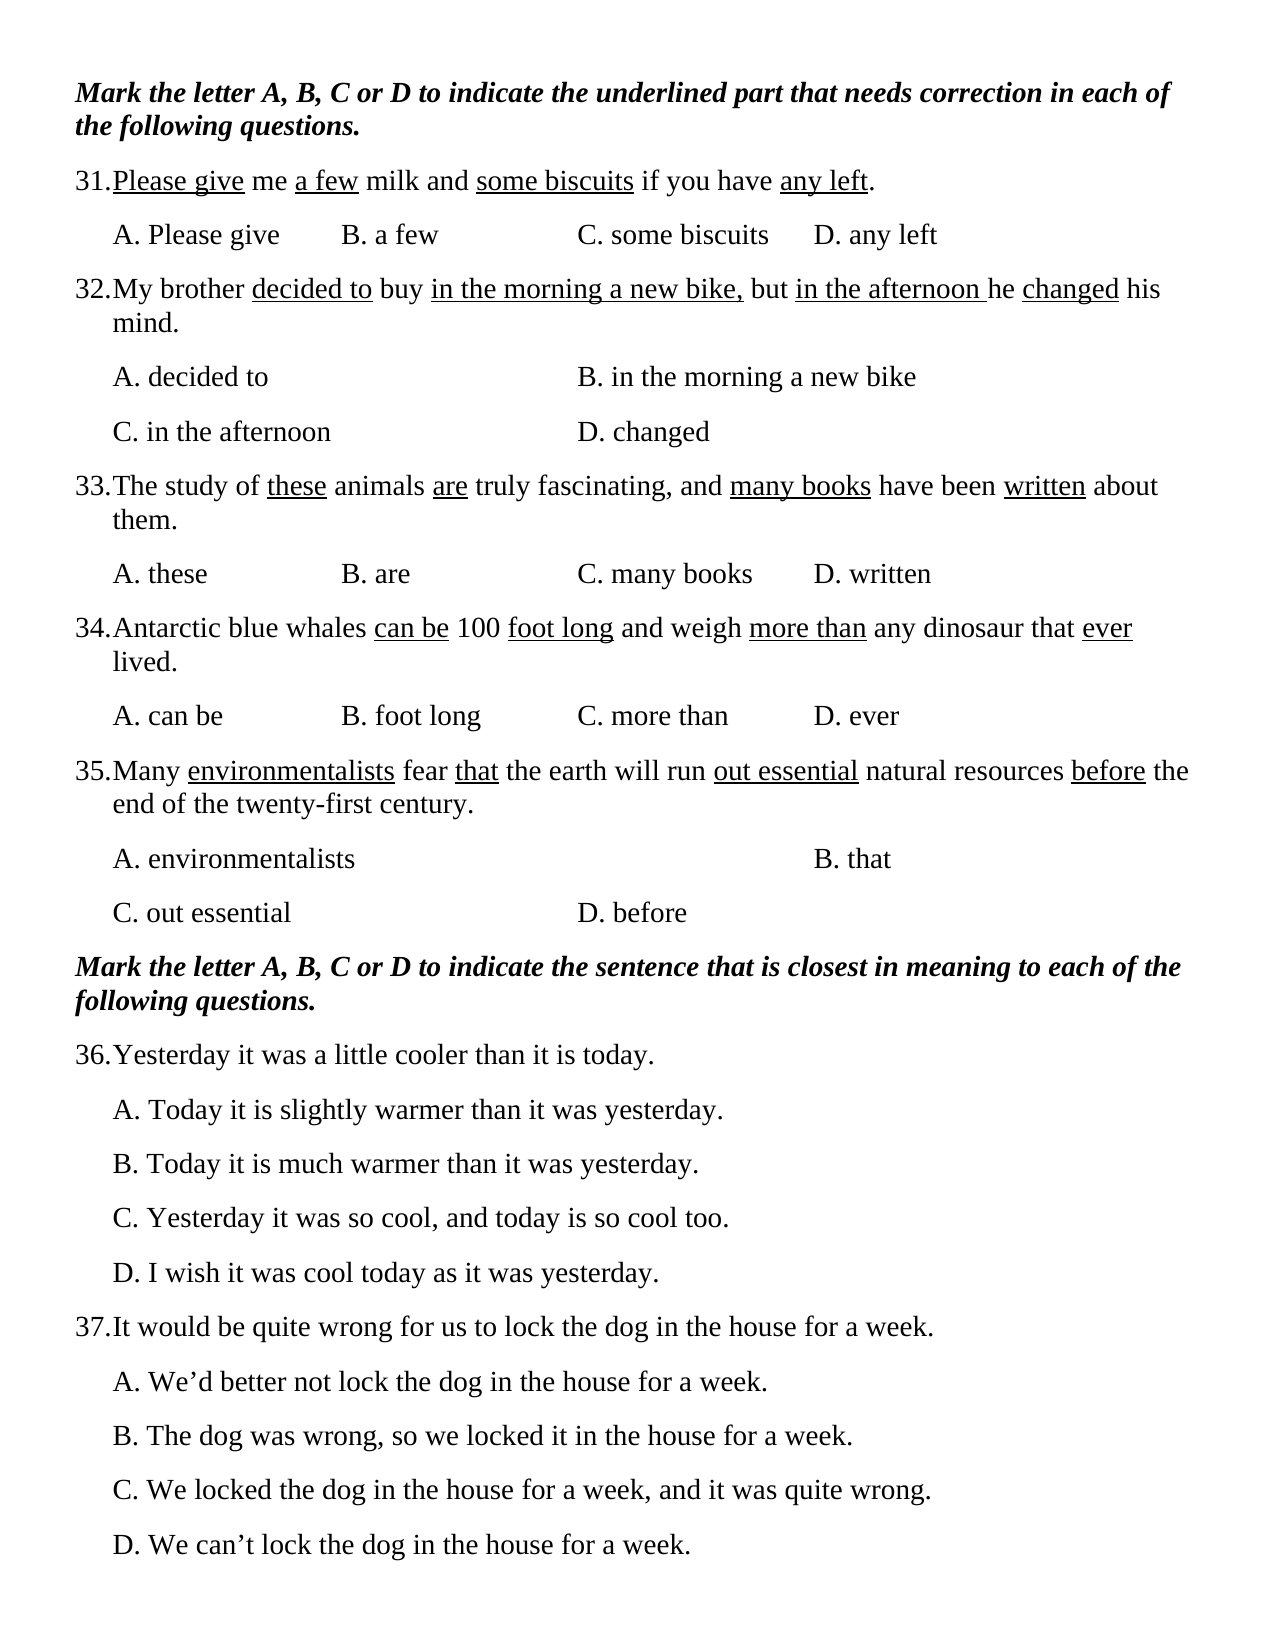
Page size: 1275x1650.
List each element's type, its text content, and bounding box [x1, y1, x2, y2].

text Mark the letter A, B, C or D to indicate the underlined part that needs correction in each of the following questions. [75, 75, 1200, 142]
text C. out essential D. before [75, 895, 1200, 929]
text D. We can’t lock the dog in the house for a week. [112, 1527, 1200, 1560]
text D. I wish it was cool today as it was yesterday. [112, 1255, 1200, 1288]
text 33. The study of these animals are truly fascinating, and many books have been written about them. [75, 468, 1200, 535]
text 31. Please give me a few milk and some biscuits if you have any left. [75, 163, 1200, 196]
text 32. My brother decided to buy in the morning a new bike, but in the afternoon he changed his mind. [75, 272, 1200, 339]
text 35. Many environmentalists fear that the earth will run out essential natural resources before the end of the twenty-first century. [75, 753, 1200, 820]
text C. Yesterday it was so cool, and today is so cool too. [112, 1201, 1200, 1234]
text B. Today it is much warmer than it was yesterday. [112, 1146, 1200, 1180]
text A. We’d better not lock the dog in the house for a week. [112, 1364, 1200, 1397]
text C. in the afternoon D. changed [75, 414, 1200, 447]
text 36. Yesterday it was a little cooler than it is today. [75, 1037, 1200, 1071]
text A. can be B. foot long C. more than D. ever [75, 698, 1200, 732]
text B. The dog was wrong, so we locked it in the house for a week. [112, 1418, 1200, 1452]
text A. Today it is slightly warmer than it was yesterday. [112, 1092, 1200, 1125]
text A. Please give B. a few C. some biscuits D. any left [75, 217, 1200, 251]
text A. decided to B. in the morning a new bike [75, 359, 1200, 393]
text A. these B. are C. many books D. written [75, 556, 1200, 590]
text Mark the letter A, B, C or D to indicate the sentence that is closest in meaning to each of the following questions. [75, 949, 1200, 1017]
text A. environmentalists B. that [75, 841, 1200, 874]
text 37. It would be quite wrong for us to lock the dog in the house for a week. [75, 1309, 1200, 1343]
text 34. Antarctic blue whales can be 100 foot long and weigh more than any dinosaur that ever lived. [75, 611, 1200, 678]
text C. We locked the dog in the house for a week, and it was quite wrong. [112, 1472, 1200, 1506]
